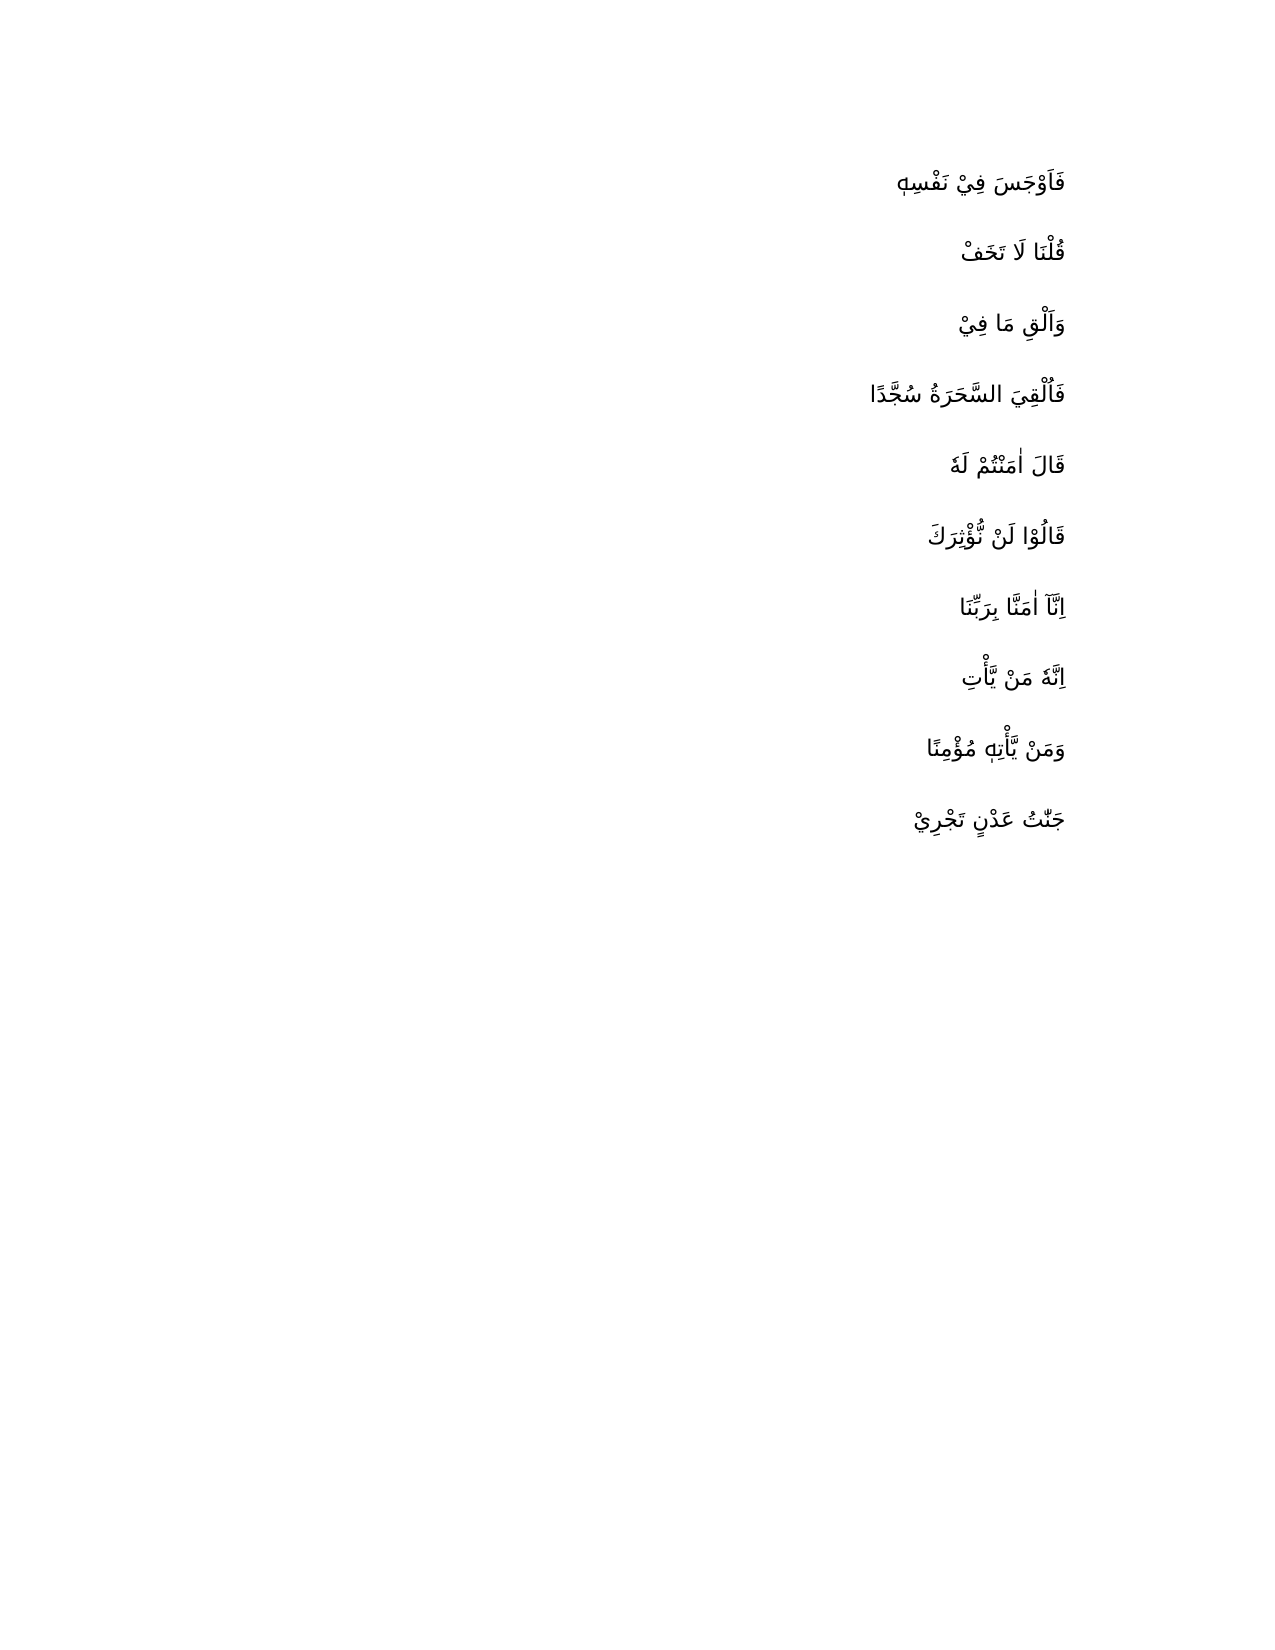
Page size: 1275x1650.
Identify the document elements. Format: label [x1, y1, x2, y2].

table_cell [176, 150, 1076, 858]
